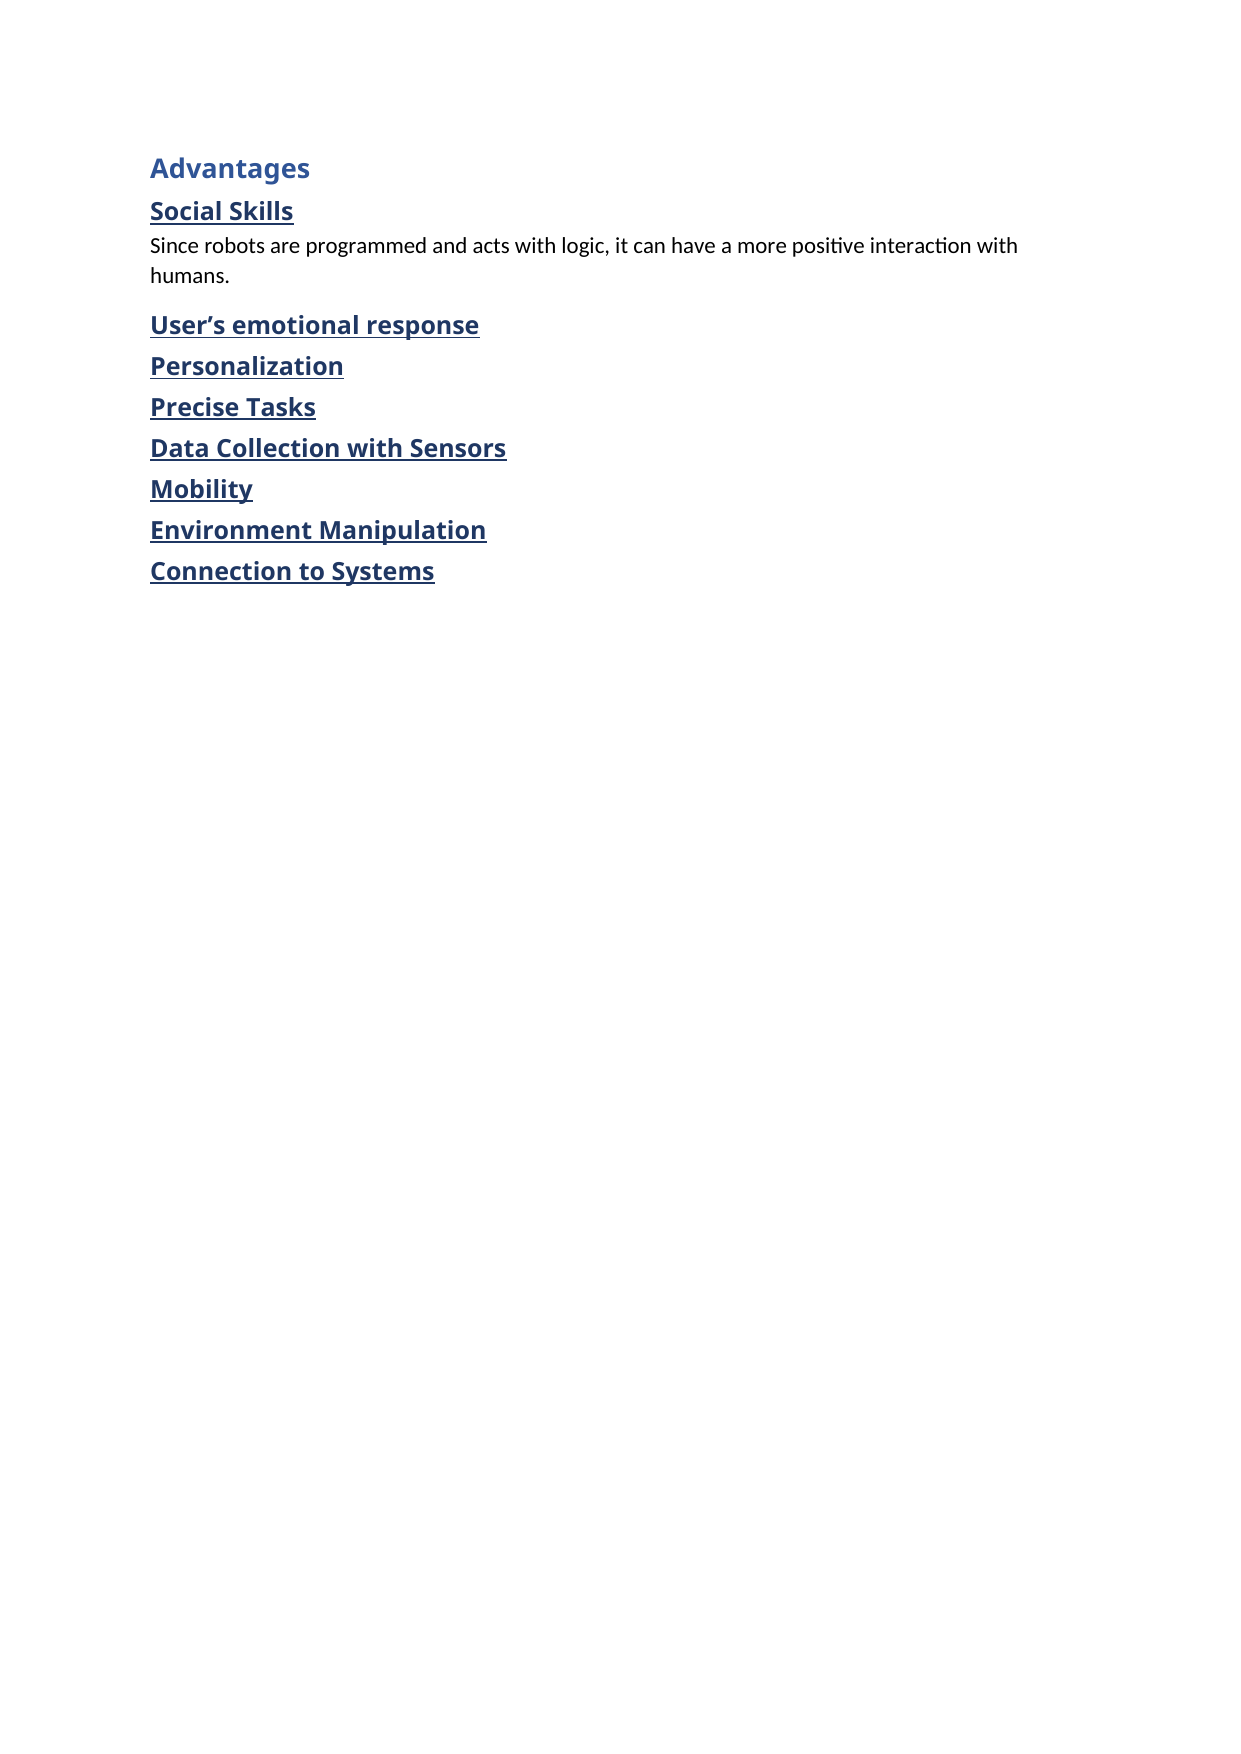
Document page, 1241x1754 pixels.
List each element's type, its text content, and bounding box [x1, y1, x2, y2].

text Since robots are programmed and acts with logic, it can have a more positive interaction with humans. [150, 231, 1090, 289]
subtitle Mobility [150, 472, 1090, 506]
subtitle Data Collection with Sensors [150, 431, 1090, 465]
subtitle User’s emotional response [150, 308, 1090, 342]
subtitle Social Skills [150, 194, 1090, 228]
subtitle Precise Tasks [150, 390, 1090, 424]
subtitle Personalization [150, 349, 1090, 383]
subtitle Connection to Systems [150, 553, 1090, 587]
subtitle Environment Manipulation [150, 512, 1090, 547]
subtitle Advantages [150, 150, 1090, 187]
